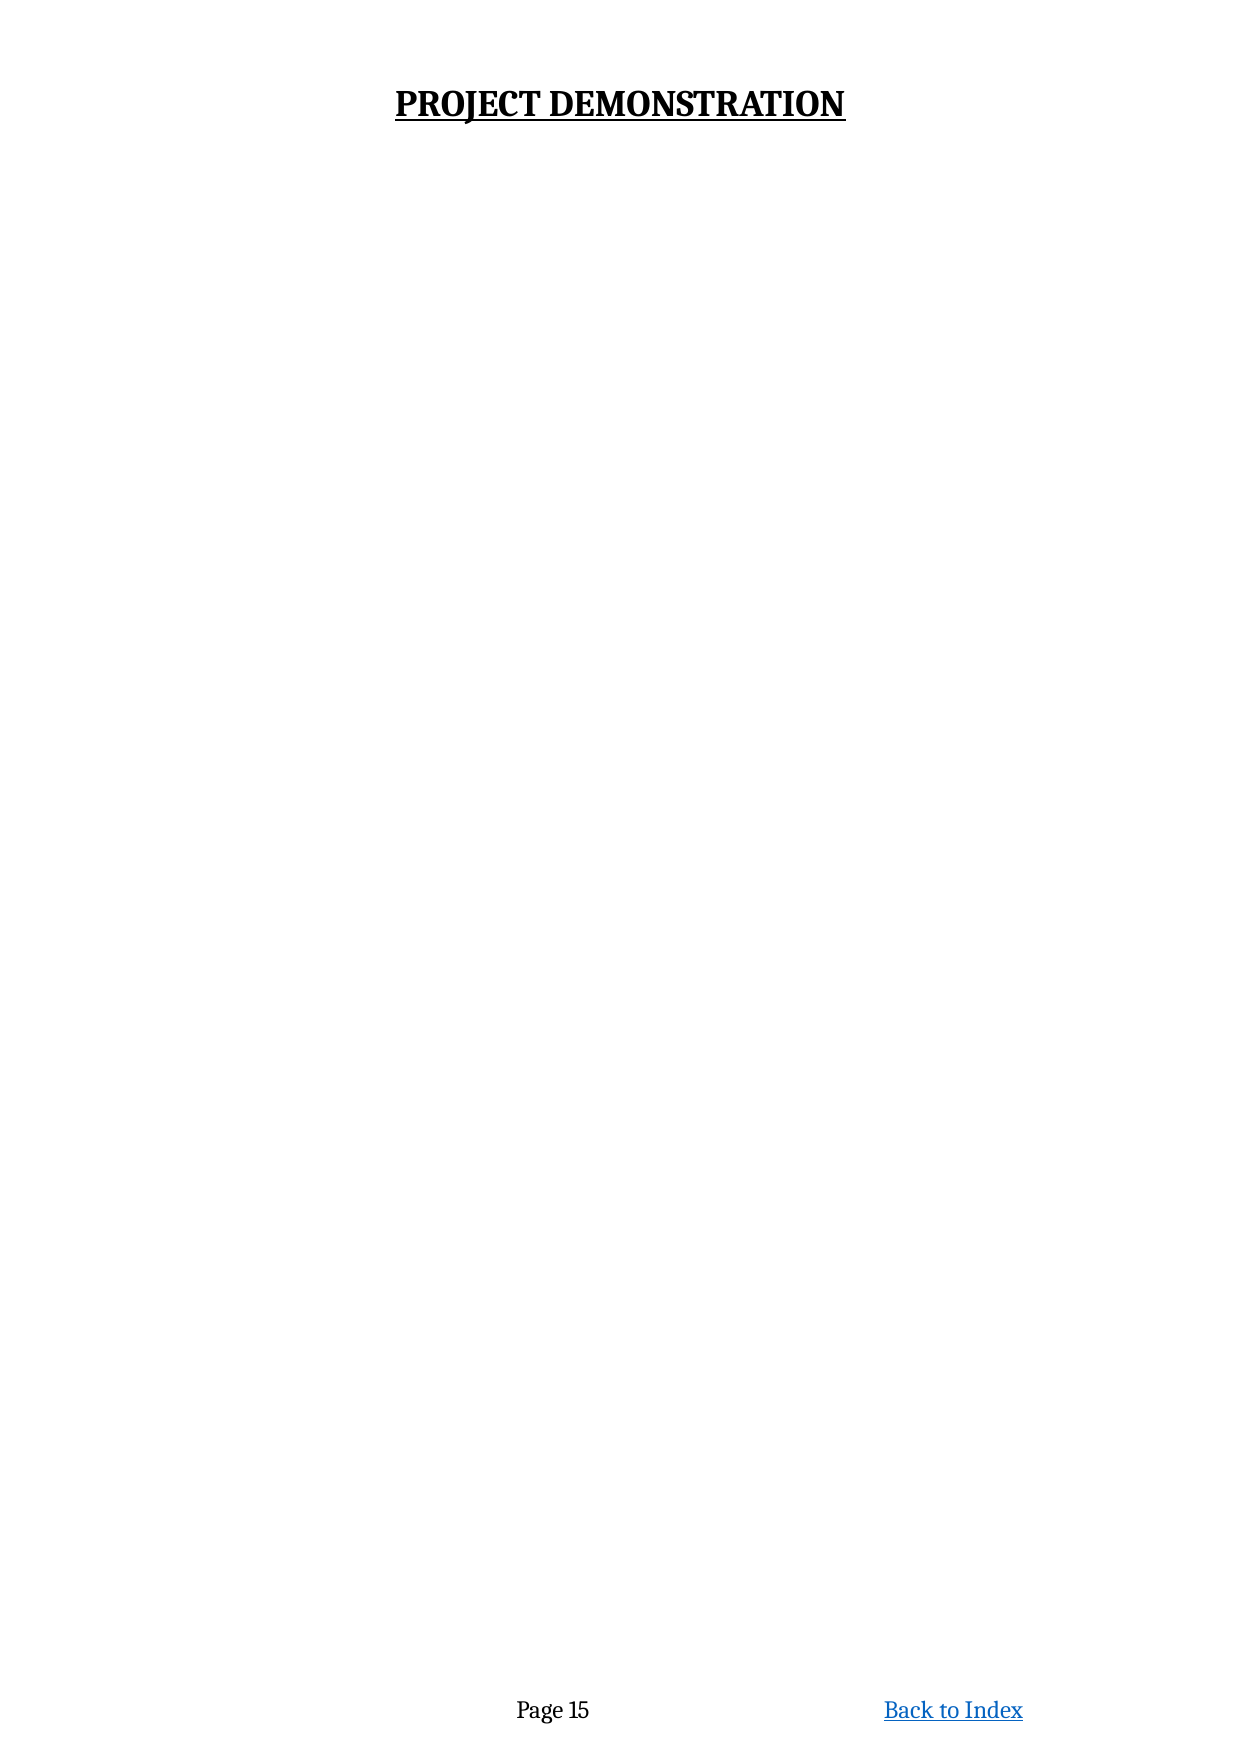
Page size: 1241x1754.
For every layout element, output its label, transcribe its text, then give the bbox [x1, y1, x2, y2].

text PROJECT DEMONSTRATION [83, 83, 1157, 126]
